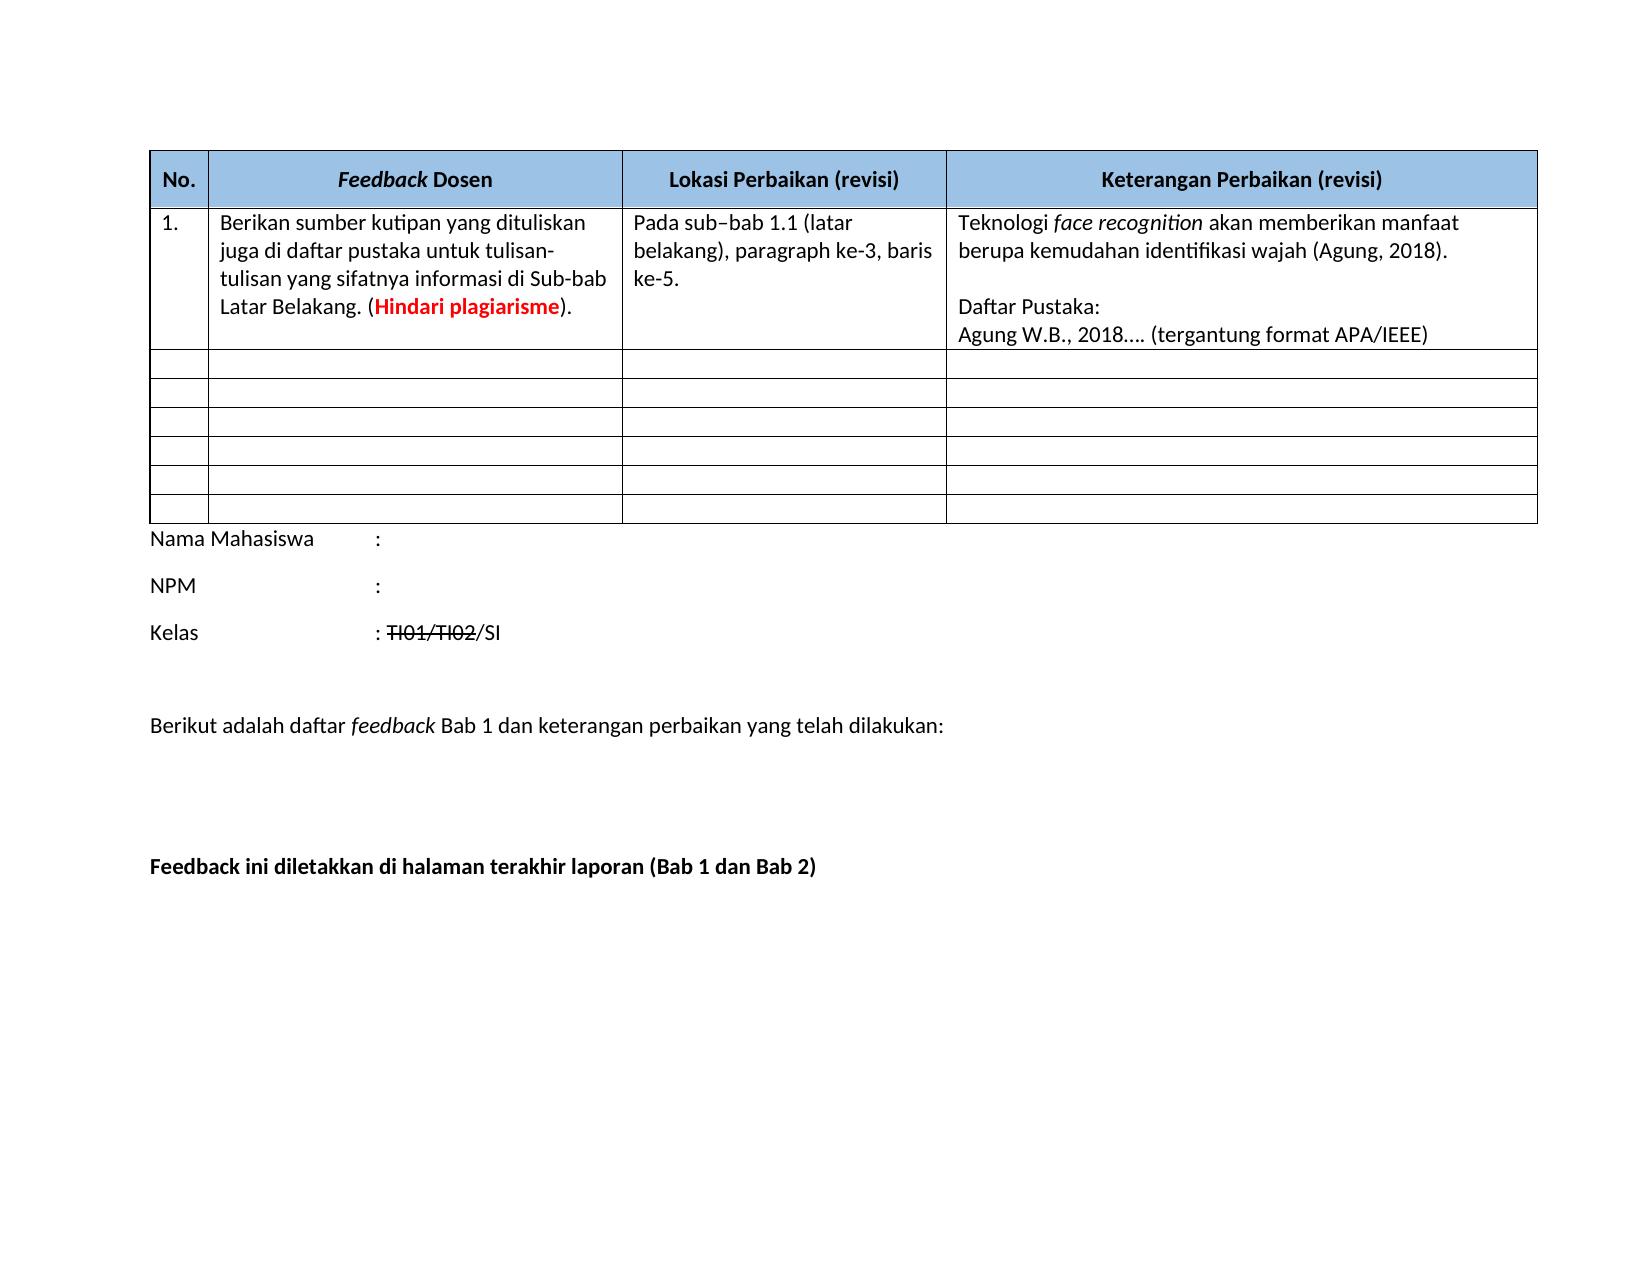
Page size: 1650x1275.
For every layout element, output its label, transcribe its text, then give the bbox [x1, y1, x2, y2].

text NPM : [150, 571, 1500, 599]
table_cell [151, 466, 208, 494]
table_cell [209, 379, 622, 407]
table_cell [209, 350, 622, 378]
table_cell [947, 437, 1537, 465]
table_cell [623, 379, 946, 407]
table_cell [947, 350, 1537, 378]
text Kelas : TI01/TI02/SI [150, 618, 1500, 646]
table_cell [151, 350, 208, 378]
table_cell [151, 495, 208, 523]
table_cell Berikan sumber kutipan yang dituliskan juga di daftar pustaka untuk tulisan-tulisan yang sifatnya informasi di Sub-bab Latar Belakang. (Hindari plagiarisme). [209, 209, 622, 349]
table_cell [209, 495, 622, 523]
table_cell [623, 350, 946, 378]
table_cell [209, 466, 622, 494]
table_cell Pada sub–bab 1.1 (latar belakang), paragraph ke-3, baris ke-5. [623, 209, 946, 349]
table_cell [623, 437, 946, 465]
table_cell [151, 379, 208, 407]
table_cell [623, 466, 946, 494]
table_cell Teknologi face recognition akan memberikan manfaat berupa kemudahan identifikasi wajah (Agung, 2018). Daftar Pustaka: Agung W.B., 2018…. (tergantung format APA/IEEE) [947, 209, 1537, 349]
table_cell [151, 437, 208, 465]
table_header Keterangan Perbaikan (revisi) [947, 151, 1537, 207]
text Nama Mahasiswa : [150, 524, 1500, 552]
table_cell 1. [151, 209, 208, 349]
table_cell [623, 408, 946, 436]
table_cell [209, 437, 622, 465]
table_cell [947, 495, 1537, 523]
table_header No. [151, 151, 208, 207]
table_header Lokasi Perbaikan (revisi) [623, 151, 946, 207]
table_cell [623, 495, 946, 523]
table_cell [947, 466, 1537, 494]
table_header Feedback Dosen [209, 151, 622, 207]
table_cell [947, 379, 1537, 407]
table_cell [947, 408, 1537, 436]
table_cell [151, 408, 208, 436]
text Berikut adalah daftar feedback Bab 1 dan keterangan perbaikan yang telah dilakukan: [150, 712, 1500, 739]
text Feedback ini diletakkan di halaman terakhir laporan (Bab 1 dan Bab 2) [150, 852, 1500, 880]
table_cell [209, 408, 622, 436]
